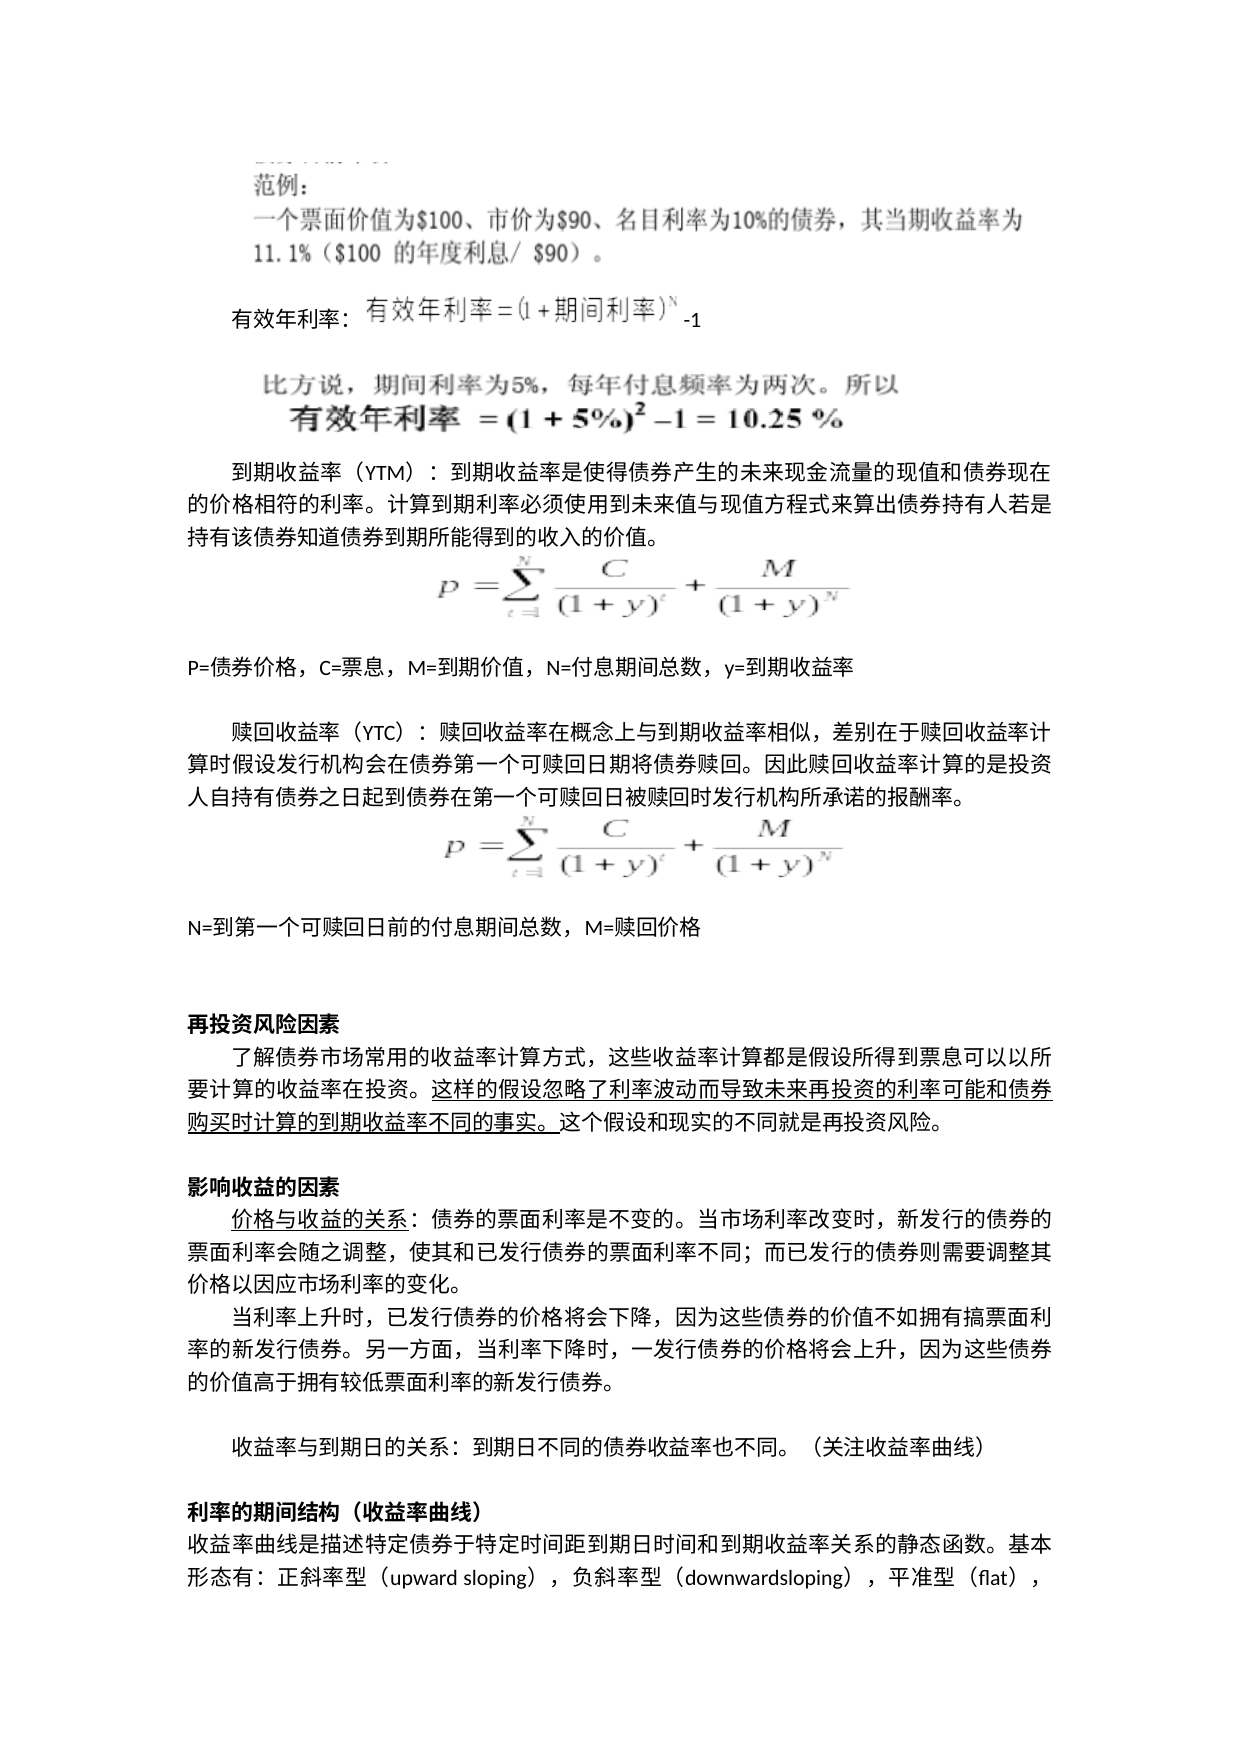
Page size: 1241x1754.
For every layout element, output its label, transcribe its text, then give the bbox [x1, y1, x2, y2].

text N=到第一个可赎回日前的付息期间总数，M=赎回价格 [187, 909, 1053, 942]
picture [231, 357, 935, 445]
text 到期收益率（YTM）：到期收益率是使得债券产生的未来现金流量的现值和债券现在的价格相符的利率。计算到期利率必须使用到未来值与现值方程式来算出债券持有人若是持有该债券知道债券到期所能得到的收入的价值。 [187, 454, 1053, 552]
text 利率的期间结构（收益率曲线） [187, 1494, 1053, 1527]
text 有效年利率：-1 [187, 292, 1053, 357]
text 当利率上升时，已发行债券的价格将会下降，因为这些债券的价值不如拥有搞票面利率的新发行债券。另一方面，当利率下降时，一发行债券的价格将会上升，因为这些债券的价值高于拥有较低票面利率的新发行债券。 [187, 1299, 1053, 1397]
text 影响收益的因素 [187, 1169, 1053, 1202]
text 再投资风险因素 [187, 1007, 1053, 1039]
text 价格与收益的关系：债券的票面利率是不变的。当市场利率改变时，新发行的债券的票面利率会随之调整，使其和已发行债券的票面利率不同；而已发行的债券则需要调整其价格以因应市场利率的变化。 [187, 1202, 1053, 1299]
text 赎回收益率（YTC）：赎回收益率在概念上与到期收益率相似，差别在于赎回收益率计算时假设发行机构会在债券第一个可赎回日期将债券赎回。因此赎回收益率计算的是投资人自持有债券之日起到债券在第一个可赎回日被赎回时发行机构所承诺的报酬率。 [187, 714, 1053, 812]
text 收益率与到期日的关系：到期日不同的债券收益率也不同。（关注收益率曲线） [187, 1429, 1053, 1462]
picture [231, 162, 1029, 271]
text 了解债券市场常用的收益率计算方式，这些收益率计算都是假设所得到票息可以以所要计算的收益率在投资。这样的假设忽略了利率波动而导致未来再投资的利率可能和债券购买时计算的到期收益率不同的事实。这个假设和现实的不同就是再投资风险。 [187, 1039, 1053, 1137]
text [187, 1527, 1053, 1592]
text P=债券价格，C=票息，M=到期价值，N=付息期间总数，y=到期收益率 [187, 649, 1053, 682]
